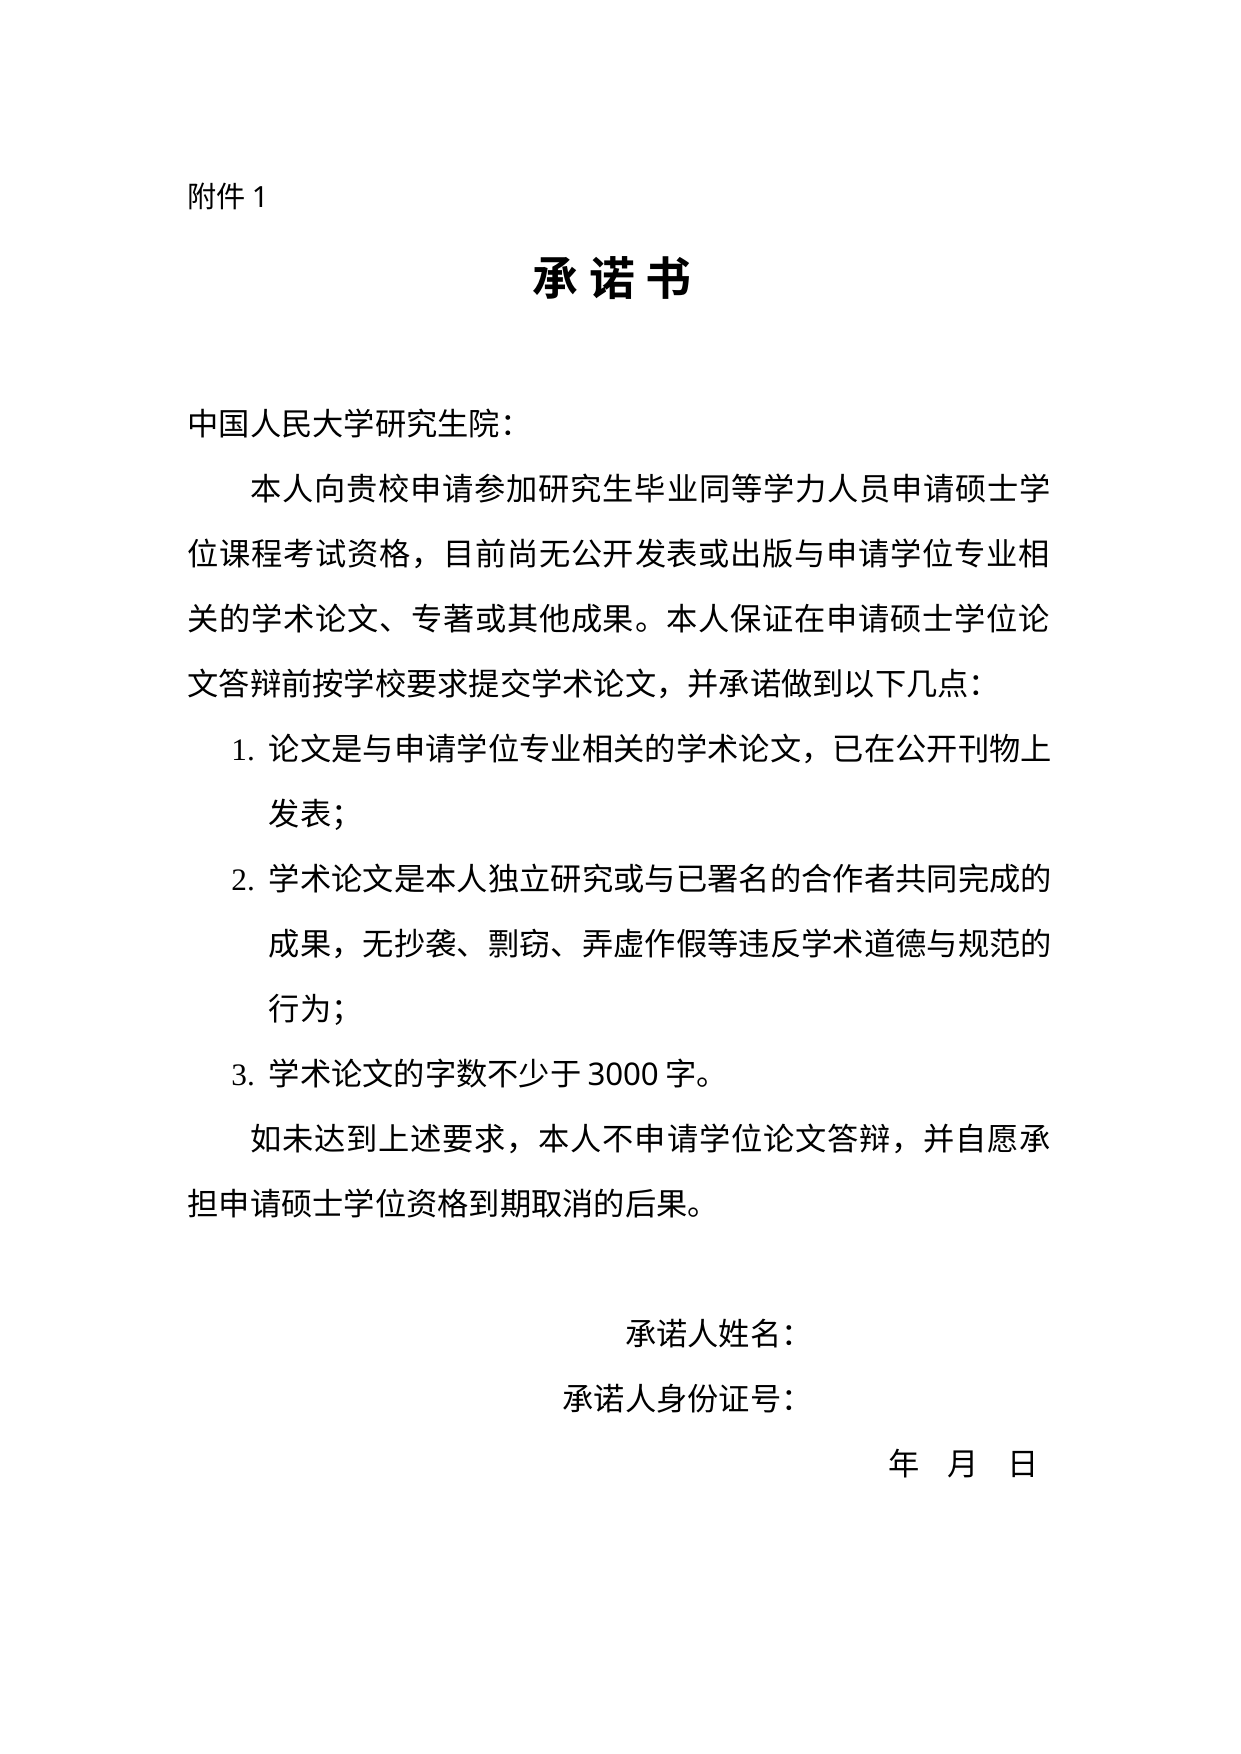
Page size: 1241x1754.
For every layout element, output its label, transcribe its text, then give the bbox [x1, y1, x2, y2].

list 论文是与申请学位专业相关的学术论文，已在公开刊物上发表； [231, 714, 1053, 844]
list 学术论文的字数不少于3000字。 [231, 1039, 1053, 1104]
text 承诺人身份证号： [187, 1364, 994, 1429]
text 如未达到上述要求，本人不申请学位论文答辩，并自愿承担申请硕士学位资格到期取消的后果。 [187, 1104, 1053, 1234]
text 附件1 [187, 162, 1053, 227]
text 中国人民大学研究生院： [187, 389, 1053, 454]
list 学术论文是本人独立研究或与已署名的合作者共同完成的成果，无抄袭、剽窃、弄虚作假等违反学术道德与规范的行为； [231, 844, 1053, 1039]
text 年 月 日 [231, 1429, 1038, 1494]
text 承 诺 书 [187, 227, 1053, 324]
text 承诺人姓名： [187, 1299, 994, 1364]
text 本人向贵校申请参加研究生毕业同等学力人员申请硕士学位课程考试资格，目前尚无公开发表或出版与申请学位专业相关的学术论文、专著或其他成果。本人保证在申请硕士学位论文答辩前按学校要求提交学术论文，并承诺做到以下几点： [187, 454, 1053, 714]
